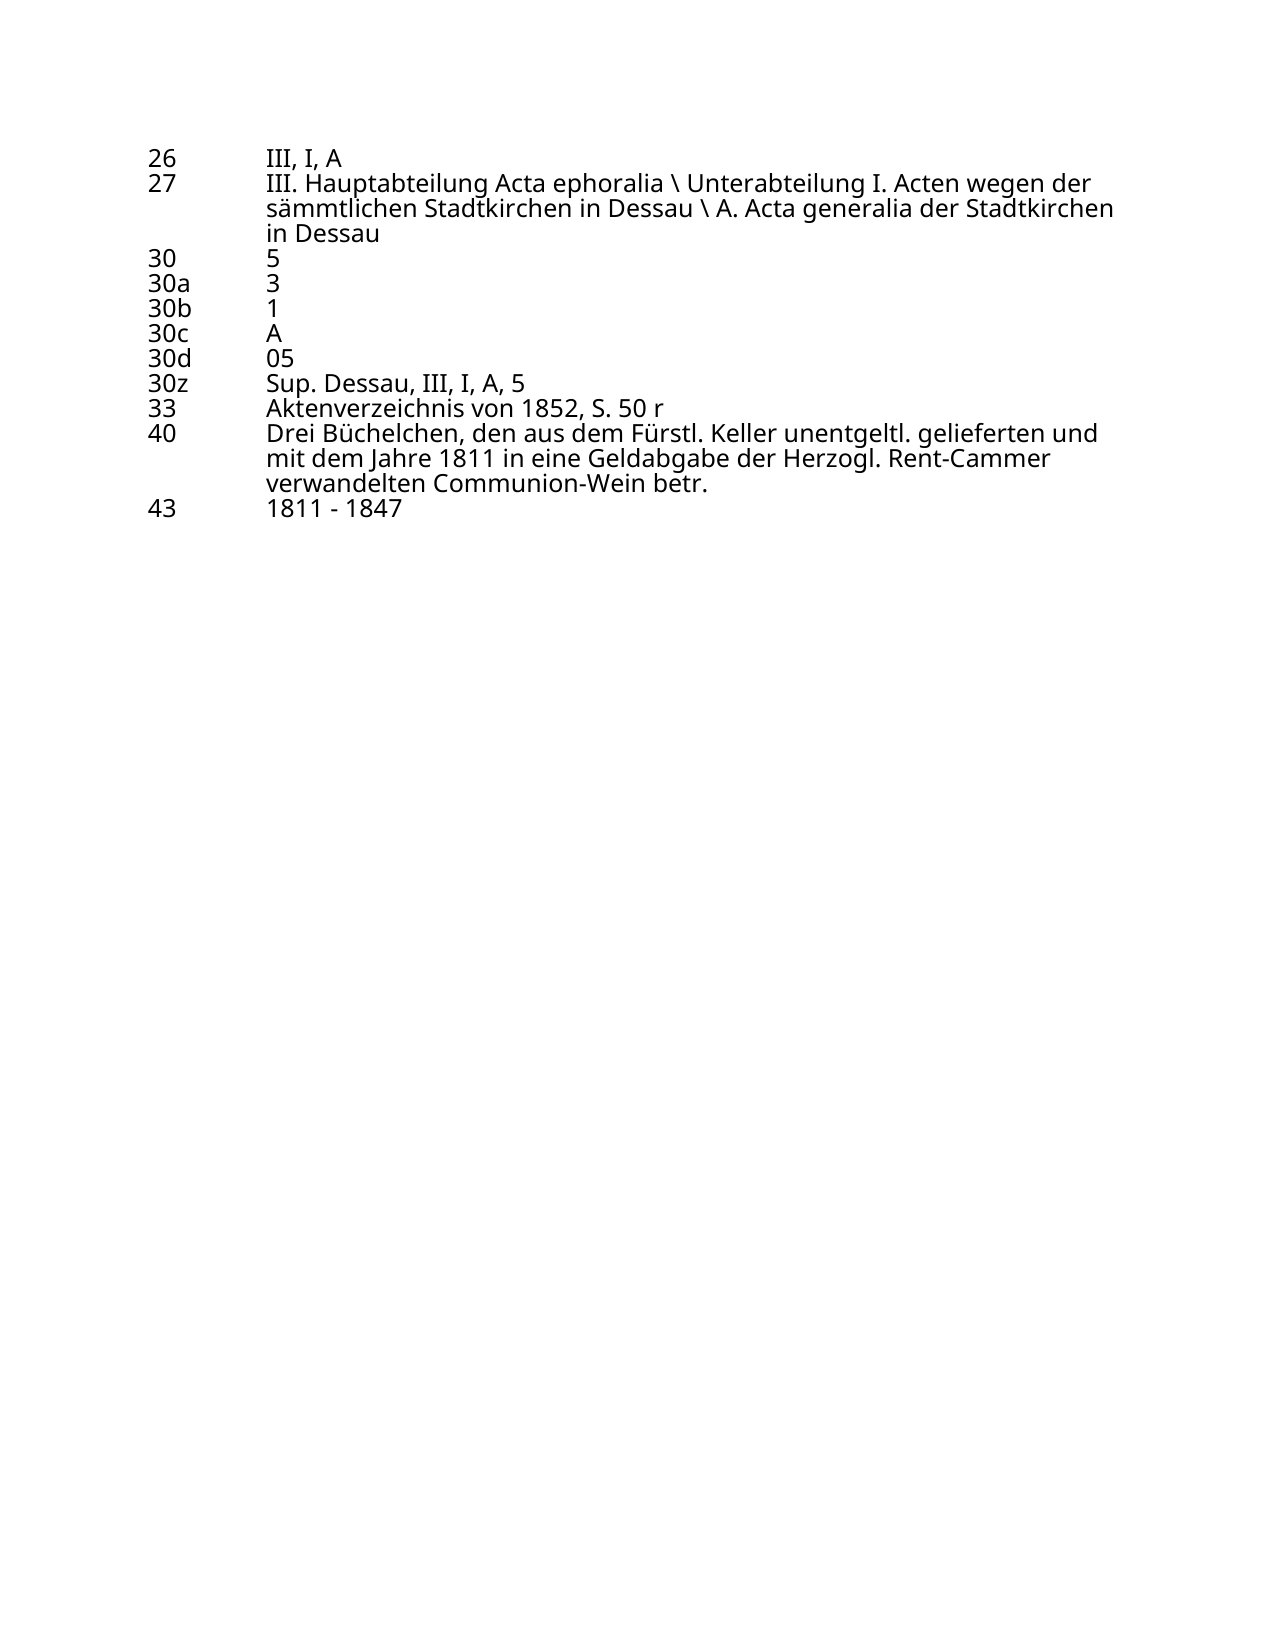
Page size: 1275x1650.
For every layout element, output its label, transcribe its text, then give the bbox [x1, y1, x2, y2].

text 30c A [148, 323, 1127, 348]
text 33 Aktenverzeichnis von 1852, S. 50 r [148, 398, 1127, 423]
text 30z Sup. Dessau, III, I, A, 5 [148, 373, 1127, 398]
text 30a 3 [148, 273, 1127, 298]
text 30 5 [148, 248, 1127, 273]
text 26 III, I, A [148, 148, 1127, 173]
text 27 III. Hauptabteilung Acta ephoralia \ Unterabteilung I. Acten wegen der sämmtlichen Stadtkirchen in Dessau \ A. Acta generalia der Stadtkirchen in Dessau [148, 173, 1127, 248]
text 30b 1 [148, 298, 1127, 323]
text 30d 05 [148, 348, 1127, 373]
text 40 Drei s[1{Büchelchen, den} aus dem Fürstl. Keller unentgeltl. gelieferten und mit dem Jahre 1811 in eine Geldabgabe der Herzogl. Rent-Cammer verwandelten 2{Communion-Wein betr.}]s [148, 423, 1127, 498]
text 43 1811 - 1847 [148, 498, 1127, 523]
